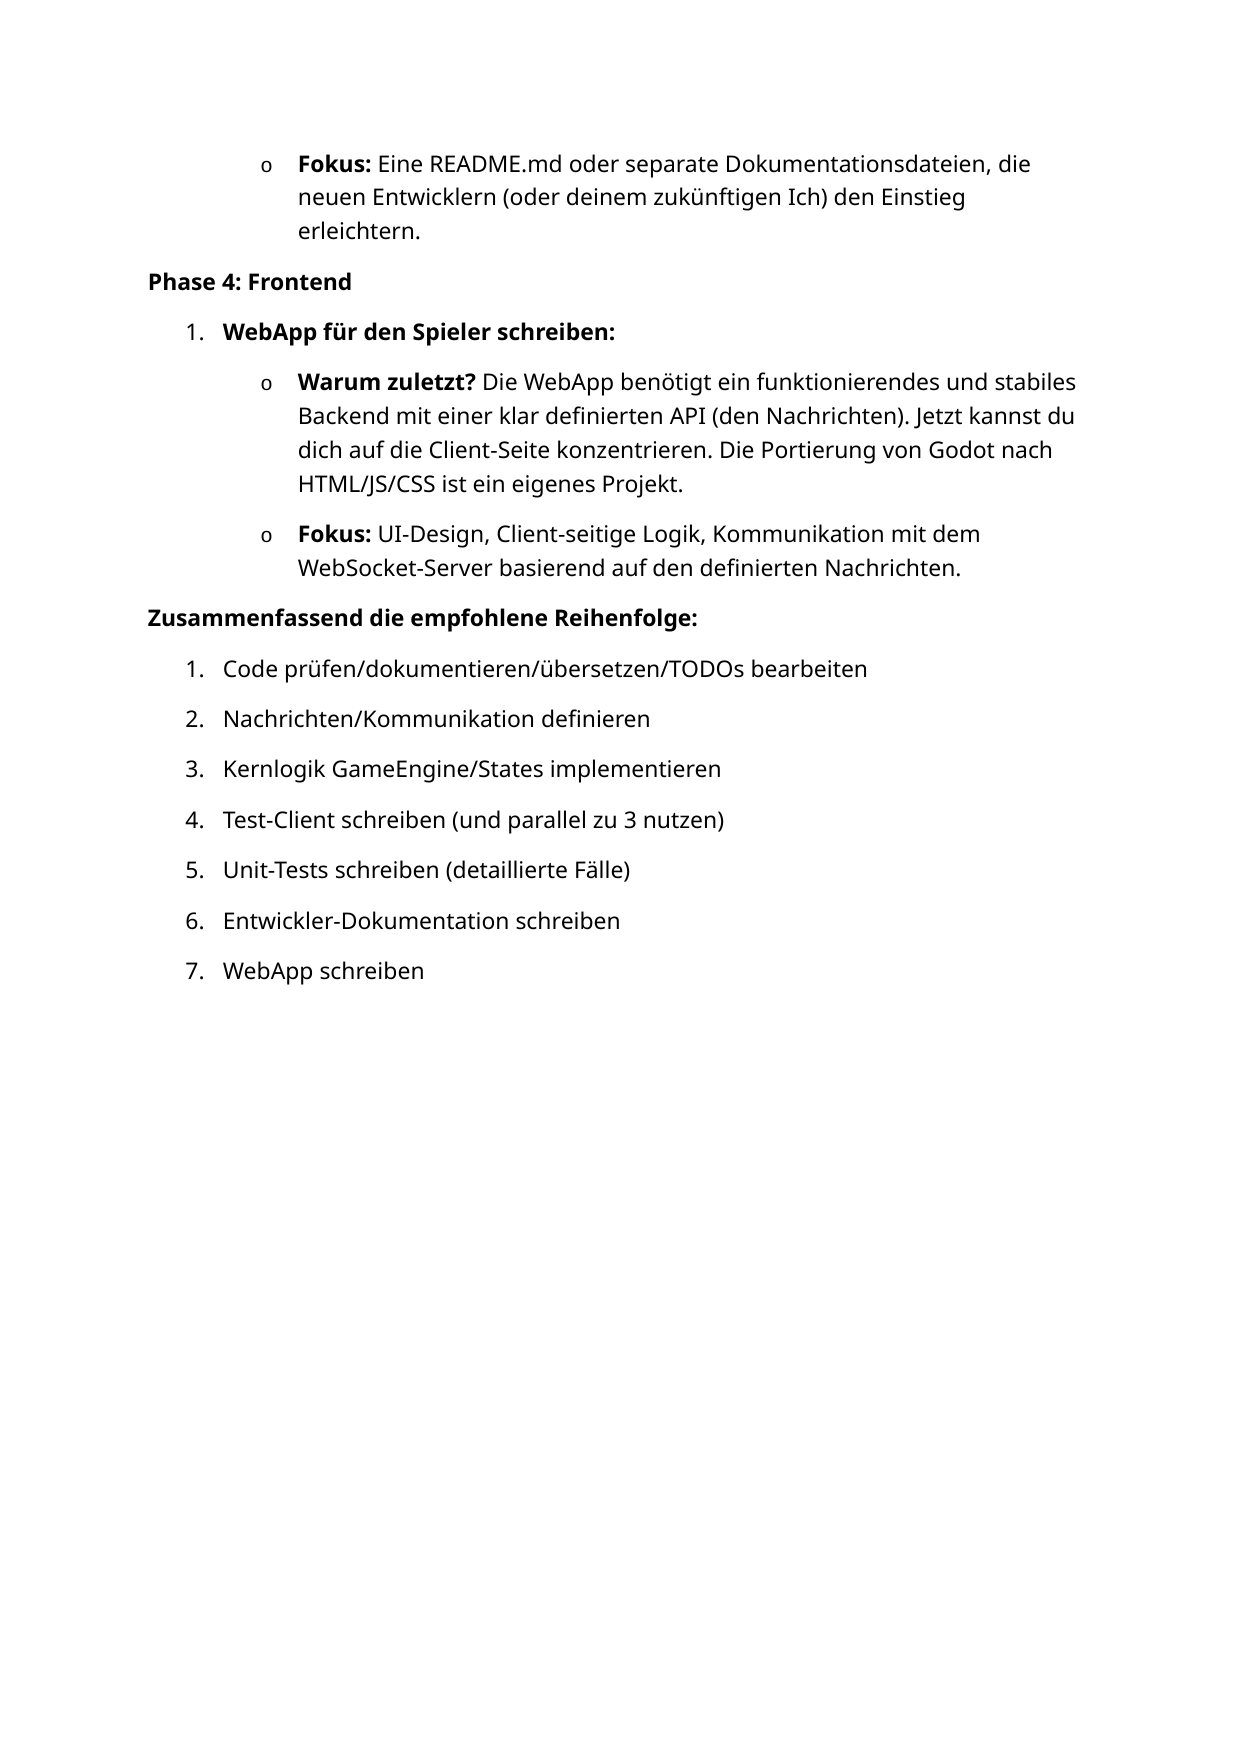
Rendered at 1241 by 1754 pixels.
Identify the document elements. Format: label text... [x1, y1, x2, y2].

list Code prüfen/dokumentieren/übersetzen/TODOs bearbeiten [185, 653, 1093, 684]
text Phase 4: Frontend [148, 266, 1093, 297]
text Zusammenfassend die empfohlene Reihenfolge: [148, 602, 1093, 633]
list Test-Client schreiben (und parallel zu 3 nutzen) [185, 804, 1093, 835]
list WebApp für den Spieler schreiben: [185, 316, 1093, 347]
list Warum zuletzt? Die WebApp benötigt ein funktionierendes und stabiles Backend mit einer klar definierten API (den Nachrichten). Jetzt kannst du dich auf die Client-Seite konzentrieren. Die Portierung von Godot nach HTML/JS/CSS ist ein eigenes Projekt. [260, 366, 1093, 499]
list Entwickler-Dokumentation schreiben [185, 905, 1093, 936]
list Unit-Tests schreiben (detaillierte Fälle) [185, 854, 1093, 886]
list Kernlogik GameEngine/States implementieren [185, 753, 1093, 785]
list Fokus: Eine README.md oder separate Dokumentationsdateien, die neuen Entwicklern (oder deinem zukünftigen Ich) den Einstieg erleichtern. [260, 148, 1093, 246]
list Fokus: UI-Design, Client-seitige Logik, Kommunikation mit dem WebSocket-Server basierend auf den definierten Nachrichten. [260, 518, 1093, 583]
list WebApp schreiben [185, 955, 1093, 986]
list Nachrichten/Kommunikation definieren [185, 703, 1093, 734]
